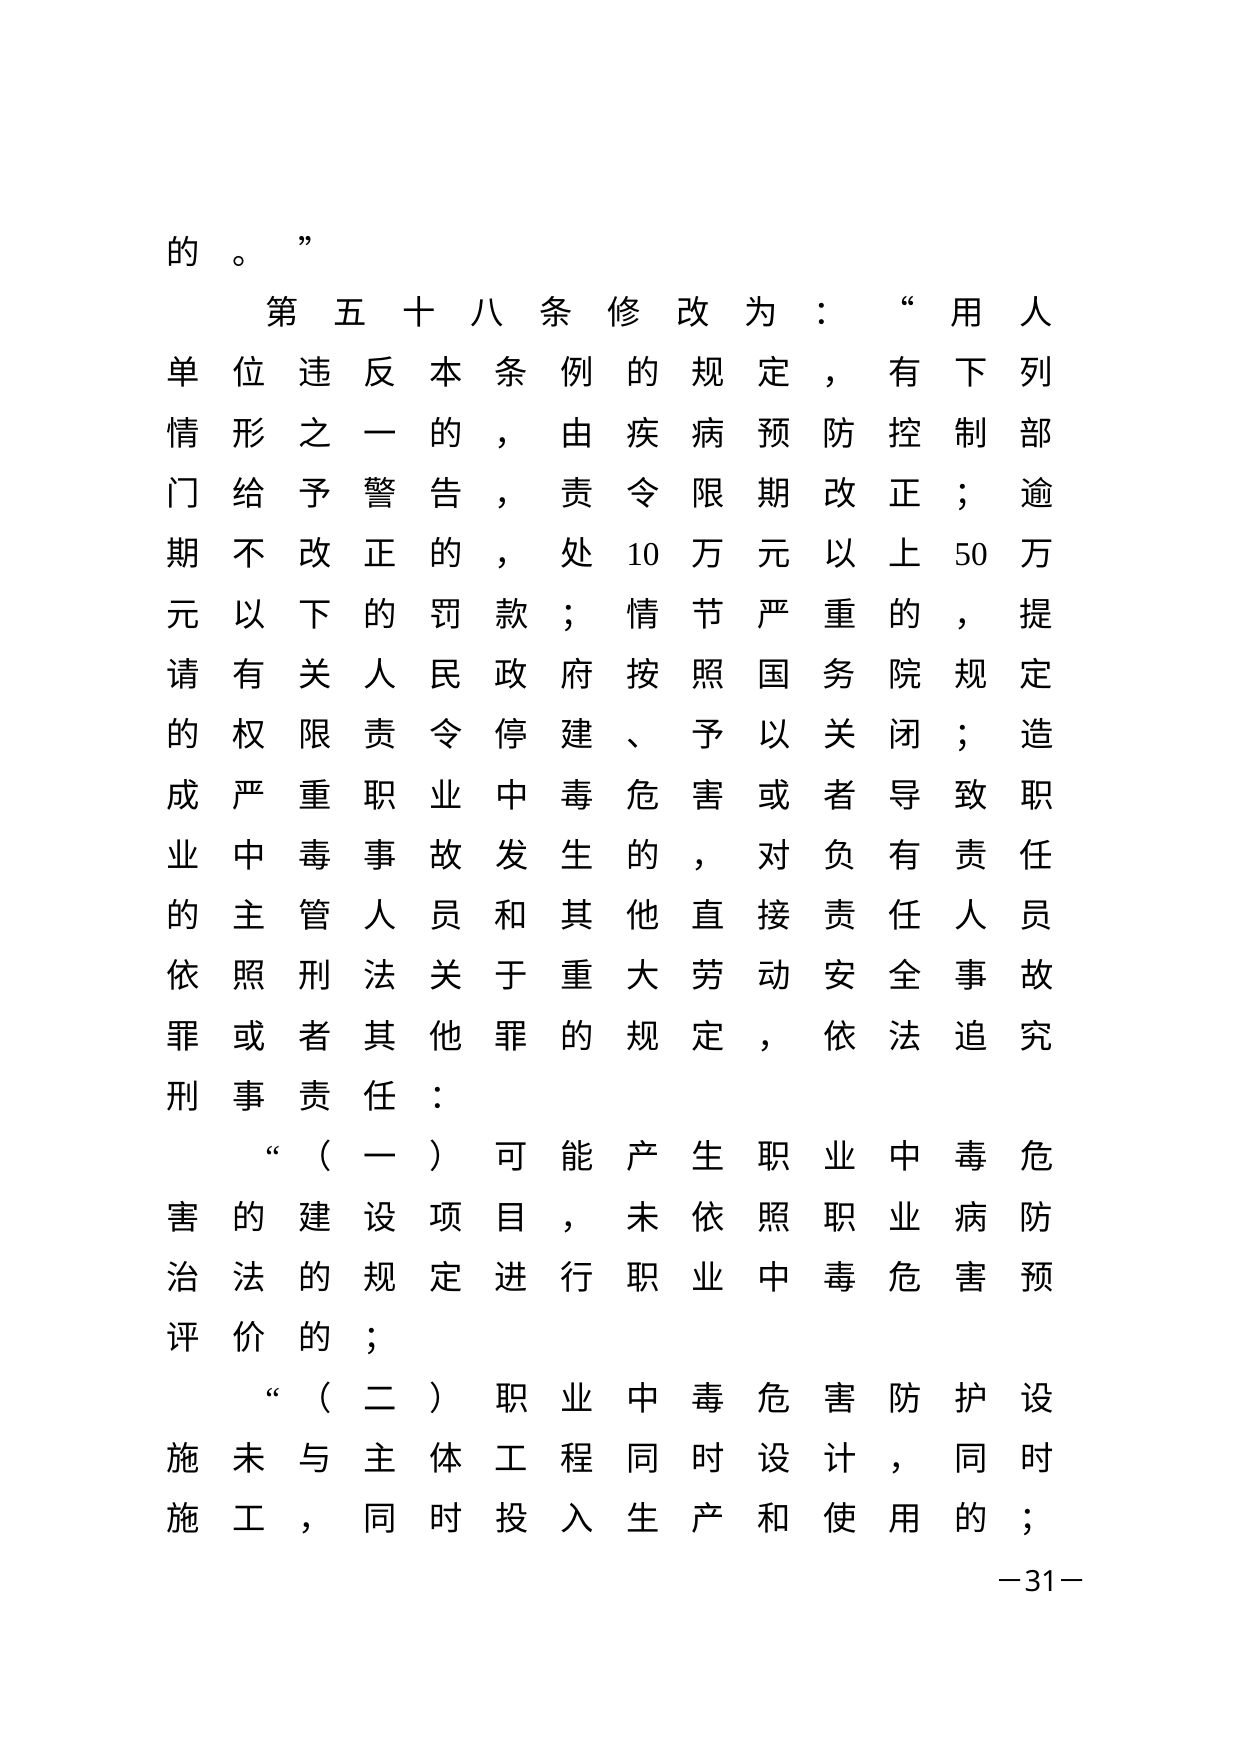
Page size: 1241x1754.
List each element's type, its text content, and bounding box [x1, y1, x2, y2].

list “（一）可能产生职业中毒危害的建设项目，未依照职业病防治法的规定进行职业中毒危害预评价的； [167, 1124, 1085, 1365]
list “（二）职业中毒危害防护设施未与主体工程同时设计，同时施工，同时投入生产和使用的； [167, 1365, 1085, 1546]
list 第五十八条修改为：“用人单位违反本条例的规定，有下列情形之一的，由疾病预防控制部门给予警告，责令限期改正；逾期不改正的，处10万元以上50万元以下的罚款；情节严重的，提请有关人民政府按照国务院规定的权限责令停建、予以关闭；造成严重职业中毒危害或者导致职业中毒事故发生的，对负有责任的主管人员和其他直接责任人员依照刑法关于重大劳动安全事故罪或者其他罪的规定，依法追究刑事责任： [167, 280, 1085, 1124]
list “（二）发现用人单位存在职业中毒危害，可能造成职业中毒事故，不及时依法采取控制措施的。” [167, 219, 1085, 280]
